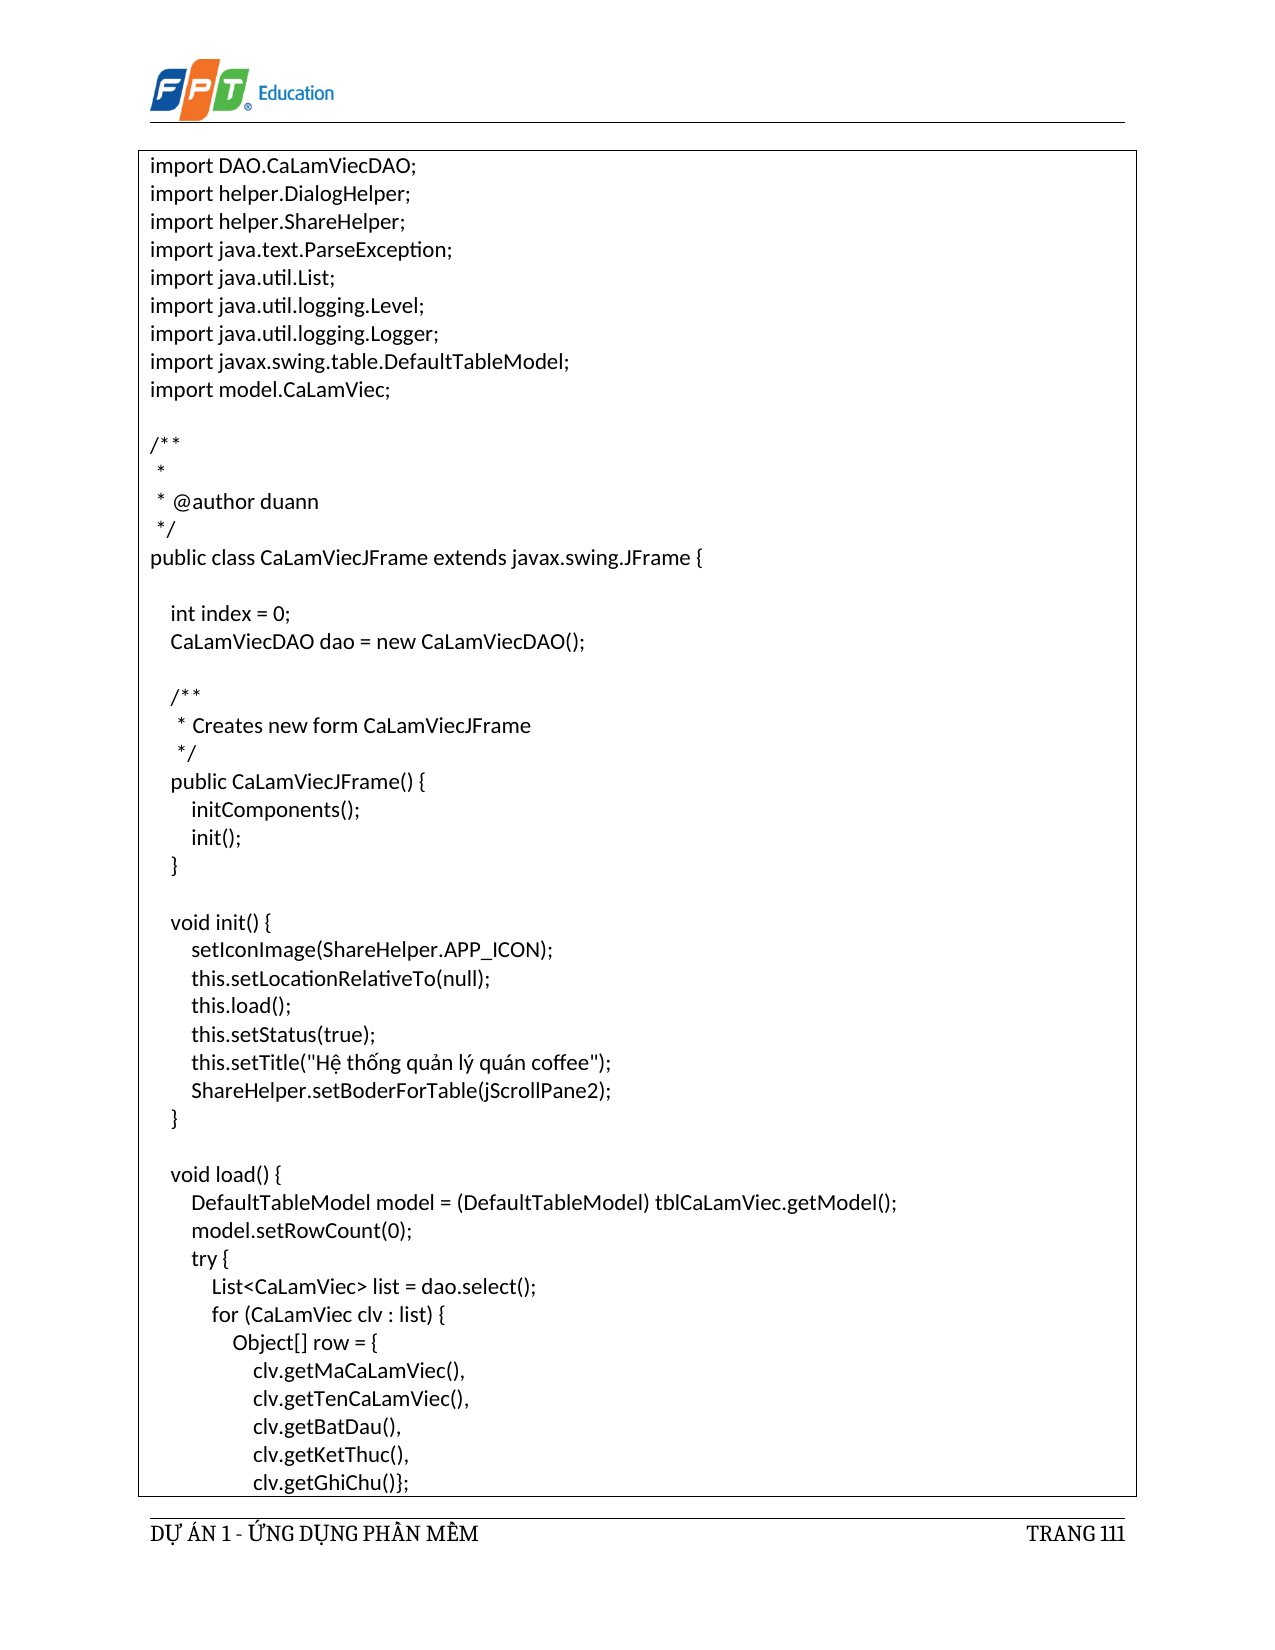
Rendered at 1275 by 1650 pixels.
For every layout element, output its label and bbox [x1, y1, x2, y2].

picture [150, 59, 336, 121]
table_header [139, 151, 1136, 1496]
